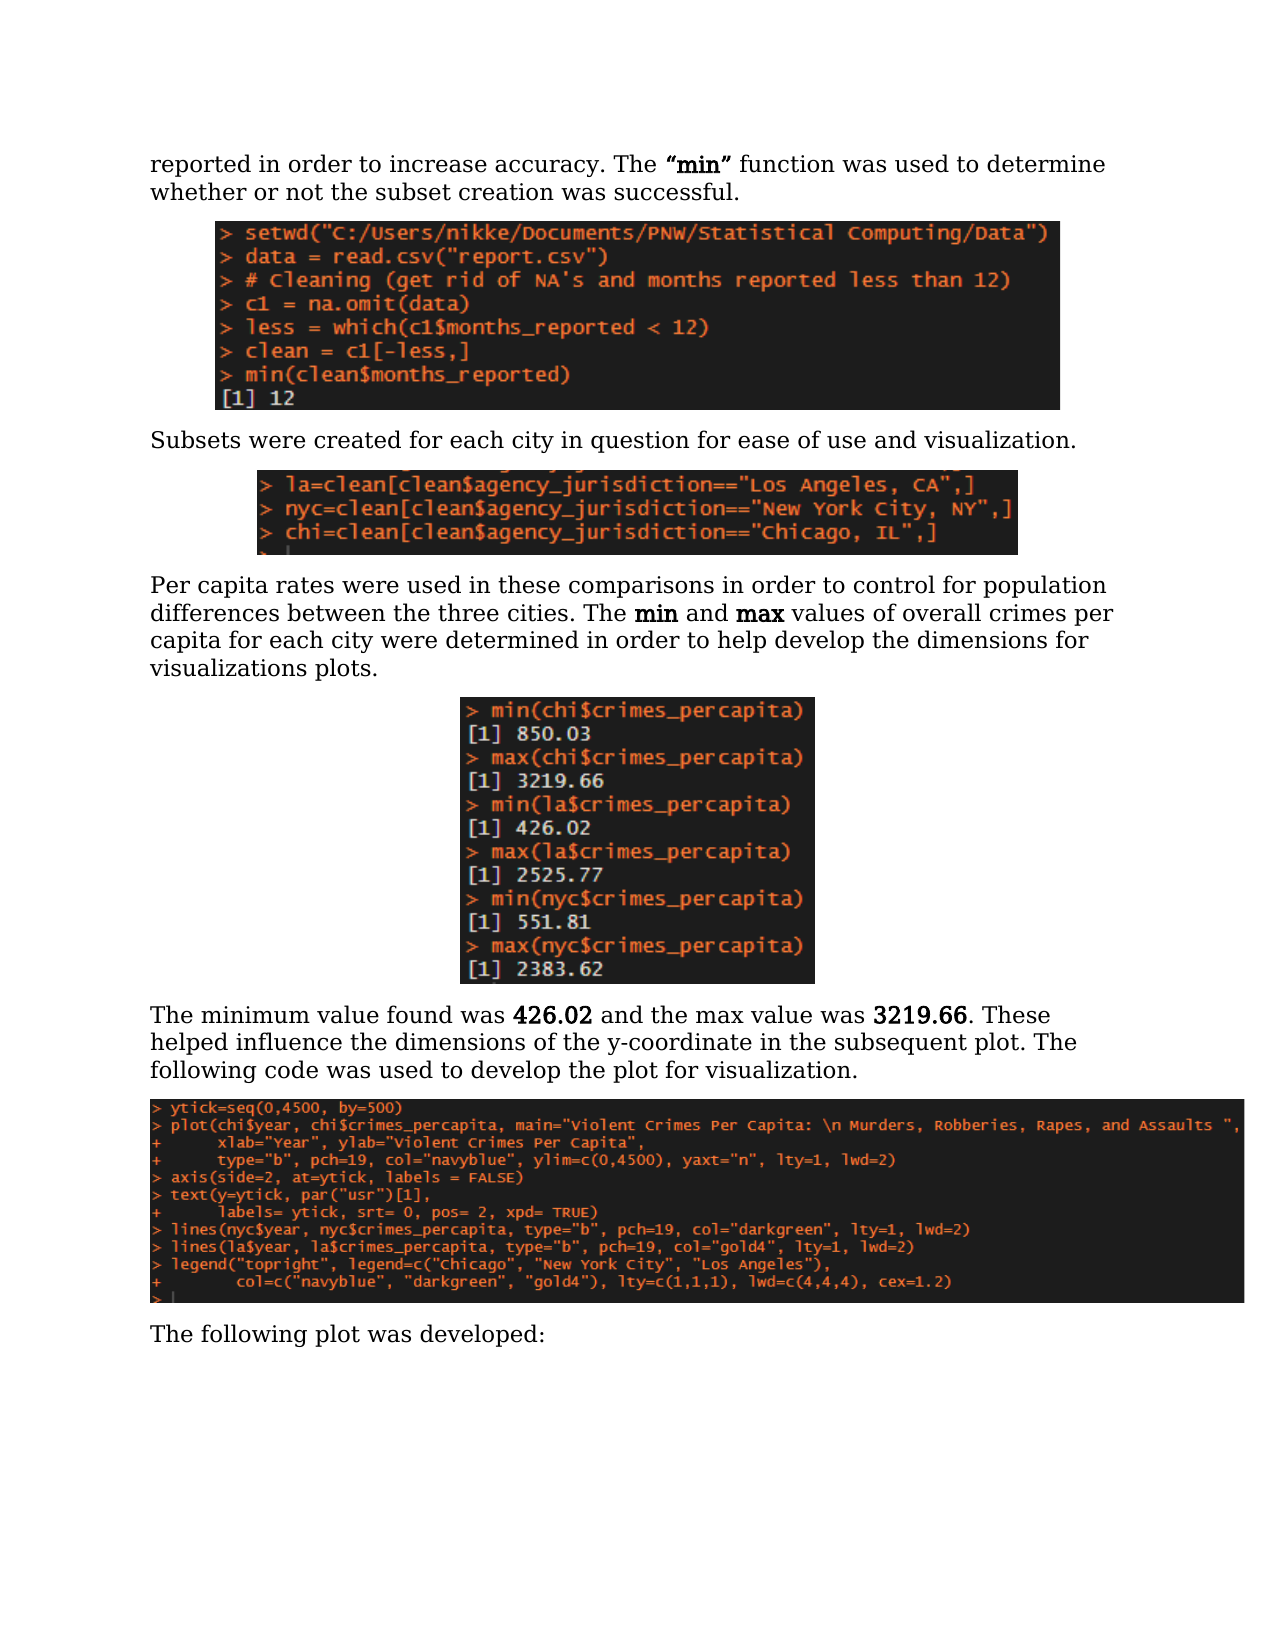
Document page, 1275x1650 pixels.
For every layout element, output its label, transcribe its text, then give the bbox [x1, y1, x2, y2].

text The following plot was developed: [150, 1320, 1125, 1347]
text Per capita rates were used in these comparisons in order to control for population differences between the three cities. The min and max values of overall crimes per capita for each city were determined in order to help develop the dimensions for visualizations plots. [150, 571, 1125, 681]
picture [215, 221, 1061, 410]
text The minimum value found was 426.02 and the max value was 3219.66. These helped influence the dimensions of the y-coordinate in the subsequent plot. The following code was used to develop the plot for visualization. [150, 1000, 1125, 1083]
picture [150, 1099, 1245, 1303]
picture [257, 470, 1018, 555]
text Subsets were created for each city in question for ease of use and visualization. [150, 426, 1125, 453]
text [150, 150, 1125, 205]
picture [460, 697, 815, 984]
